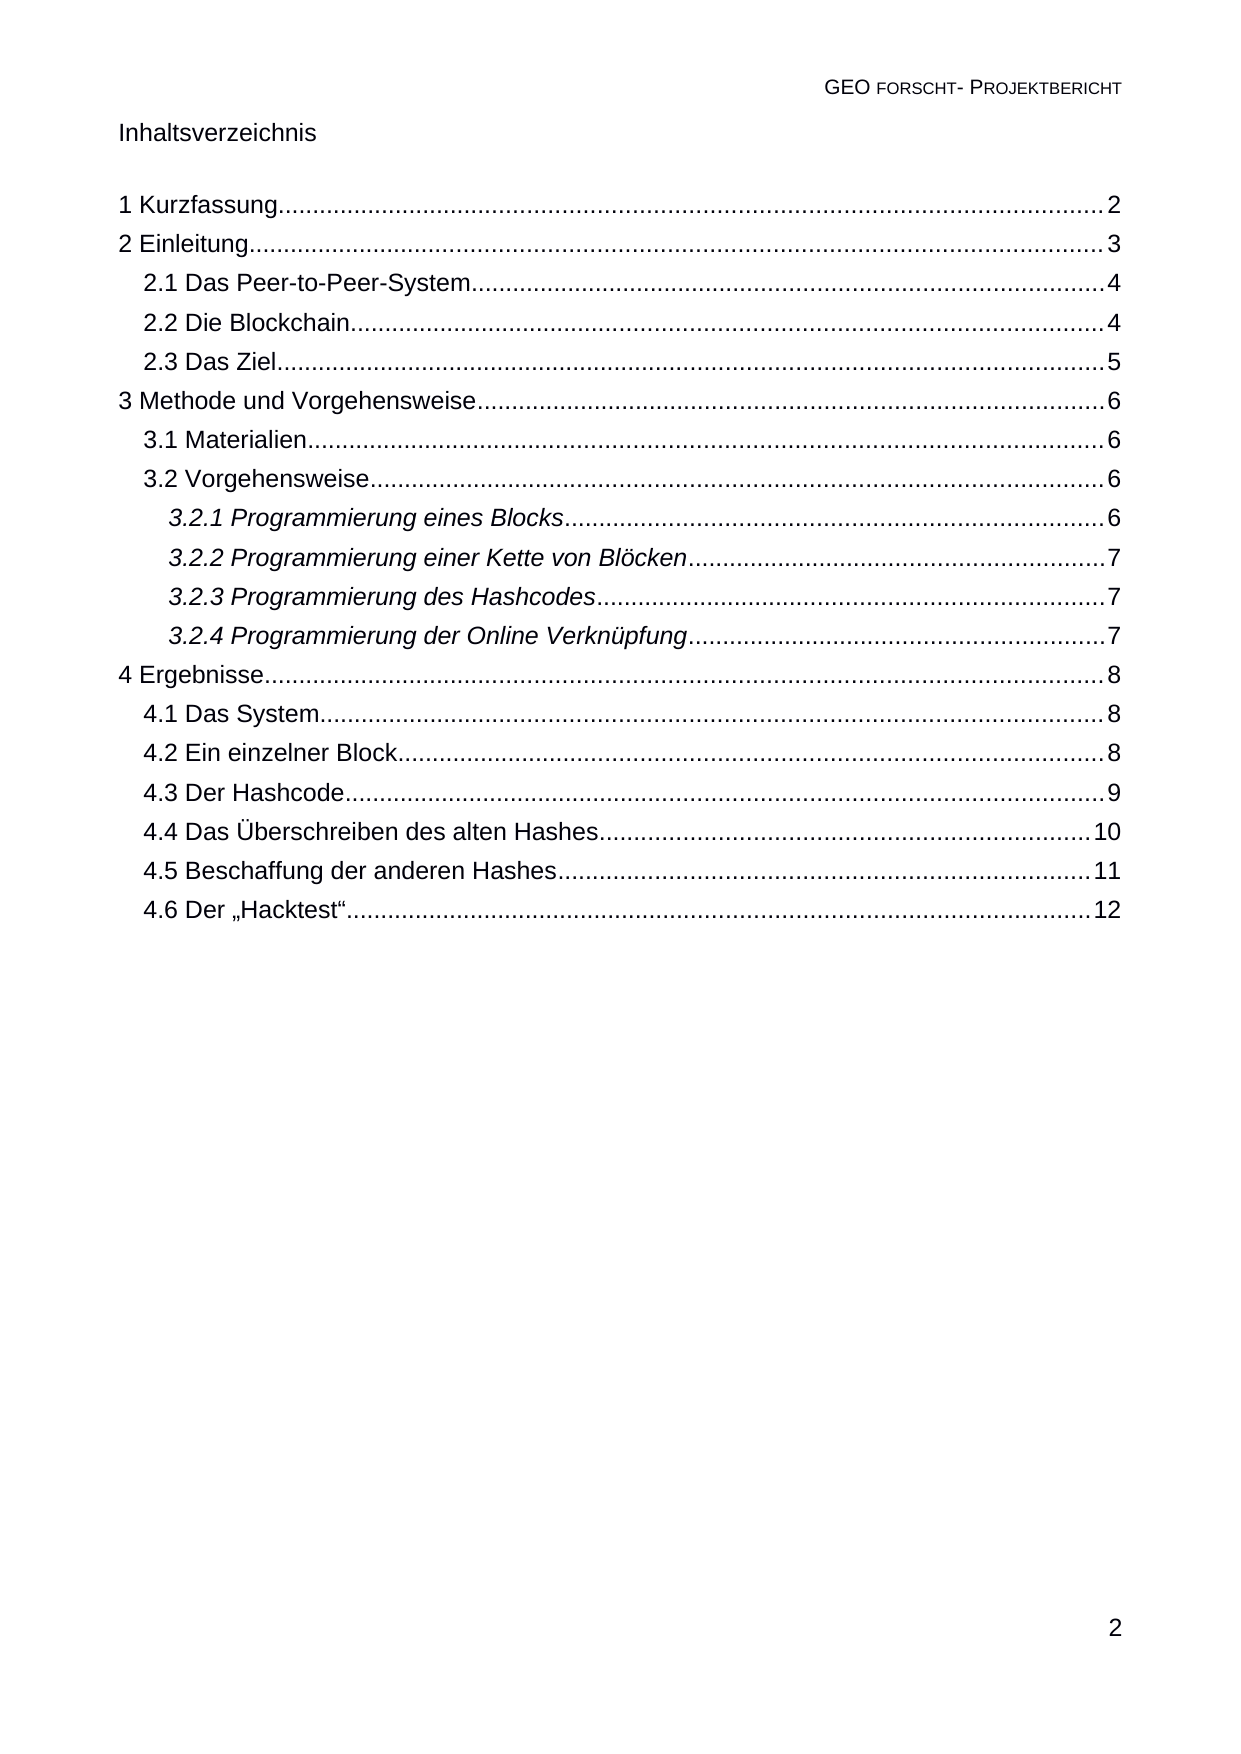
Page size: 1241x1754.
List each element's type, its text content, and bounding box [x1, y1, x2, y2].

text Inhaltsverzeichnis [118, 118, 1122, 147]
